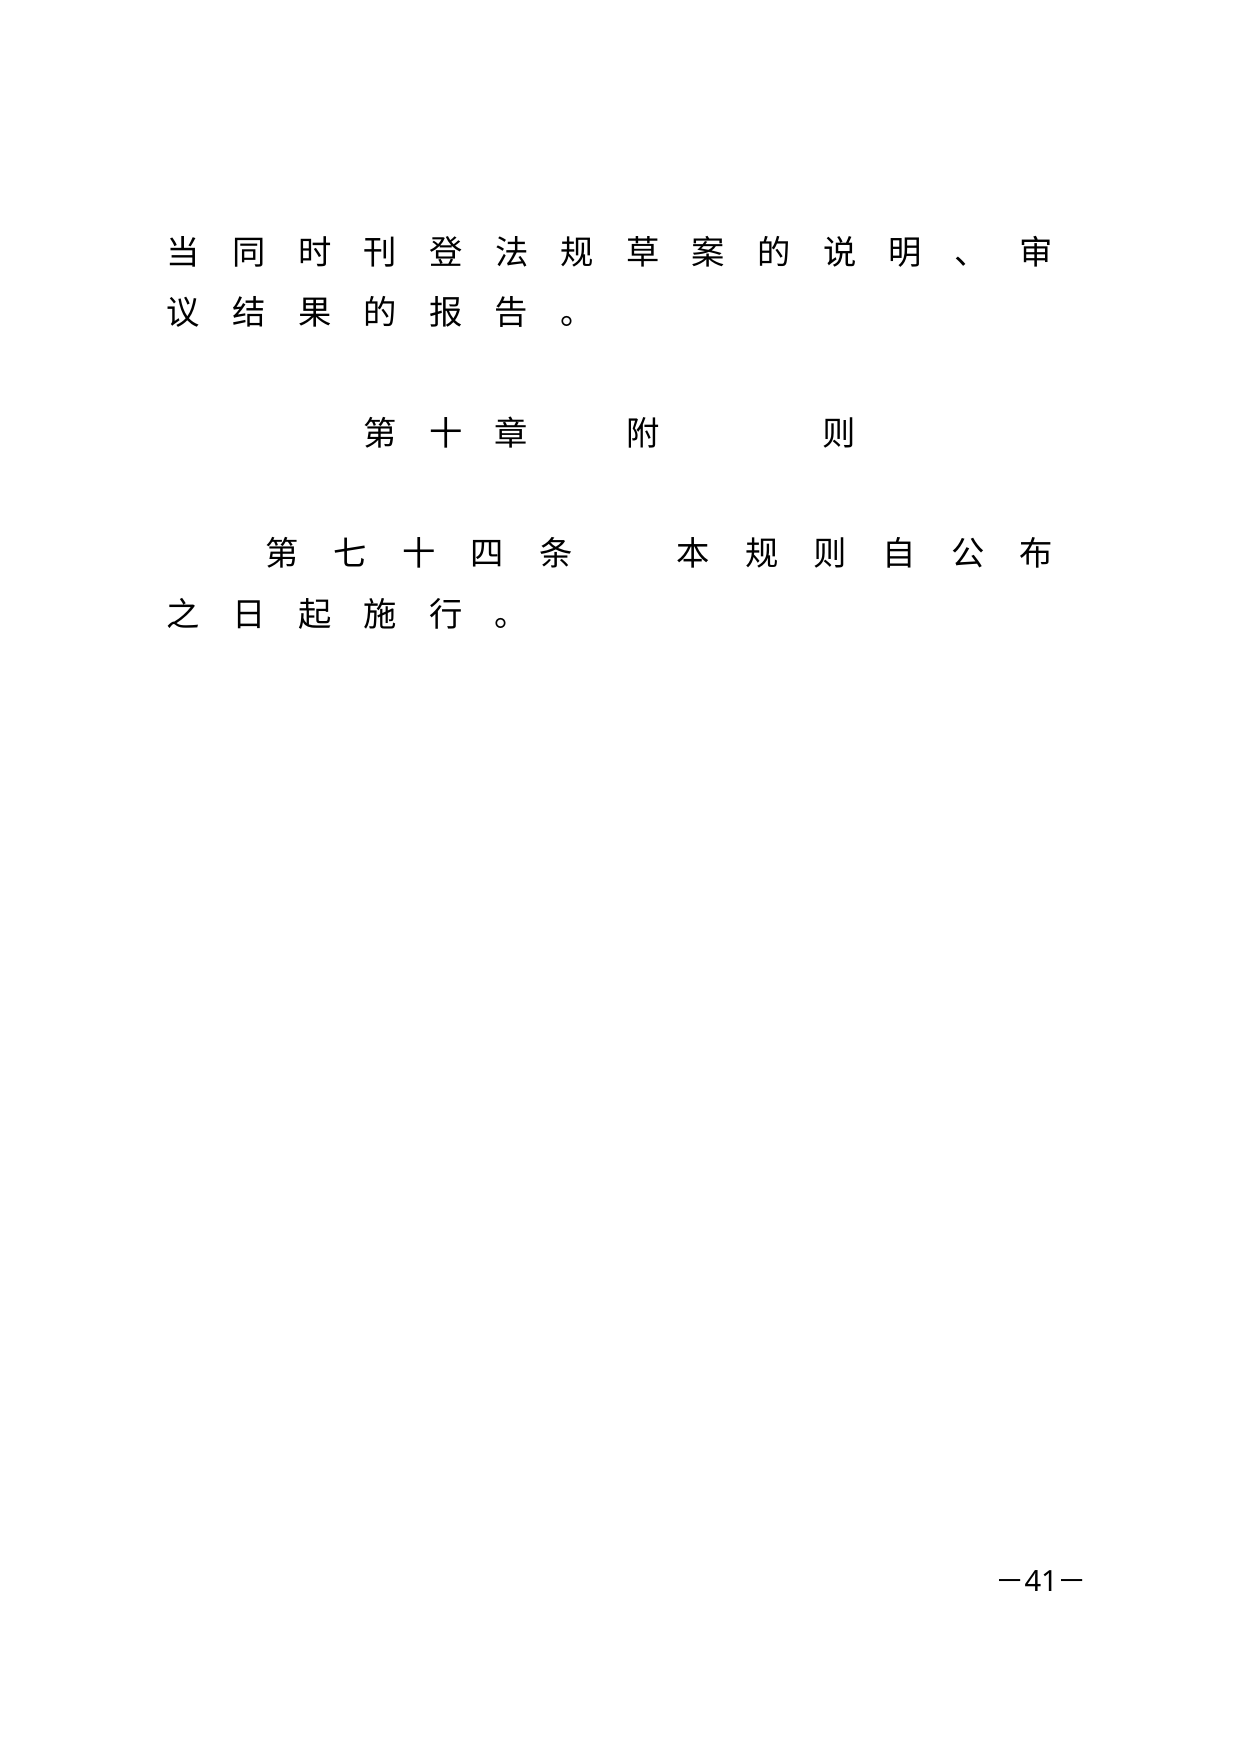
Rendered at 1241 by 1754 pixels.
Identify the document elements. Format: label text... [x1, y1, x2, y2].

text 《赣州市人民代表大会常务委员会公报》刊登法规时，还应当同时刊登法规草案的说明、审议结果的报告。 [167, 219, 1085, 340]
text 第十章 附 则 [167, 400, 1085, 461]
text 第七十四条 本规则自公布之日起施行。 [167, 521, 1085, 642]
